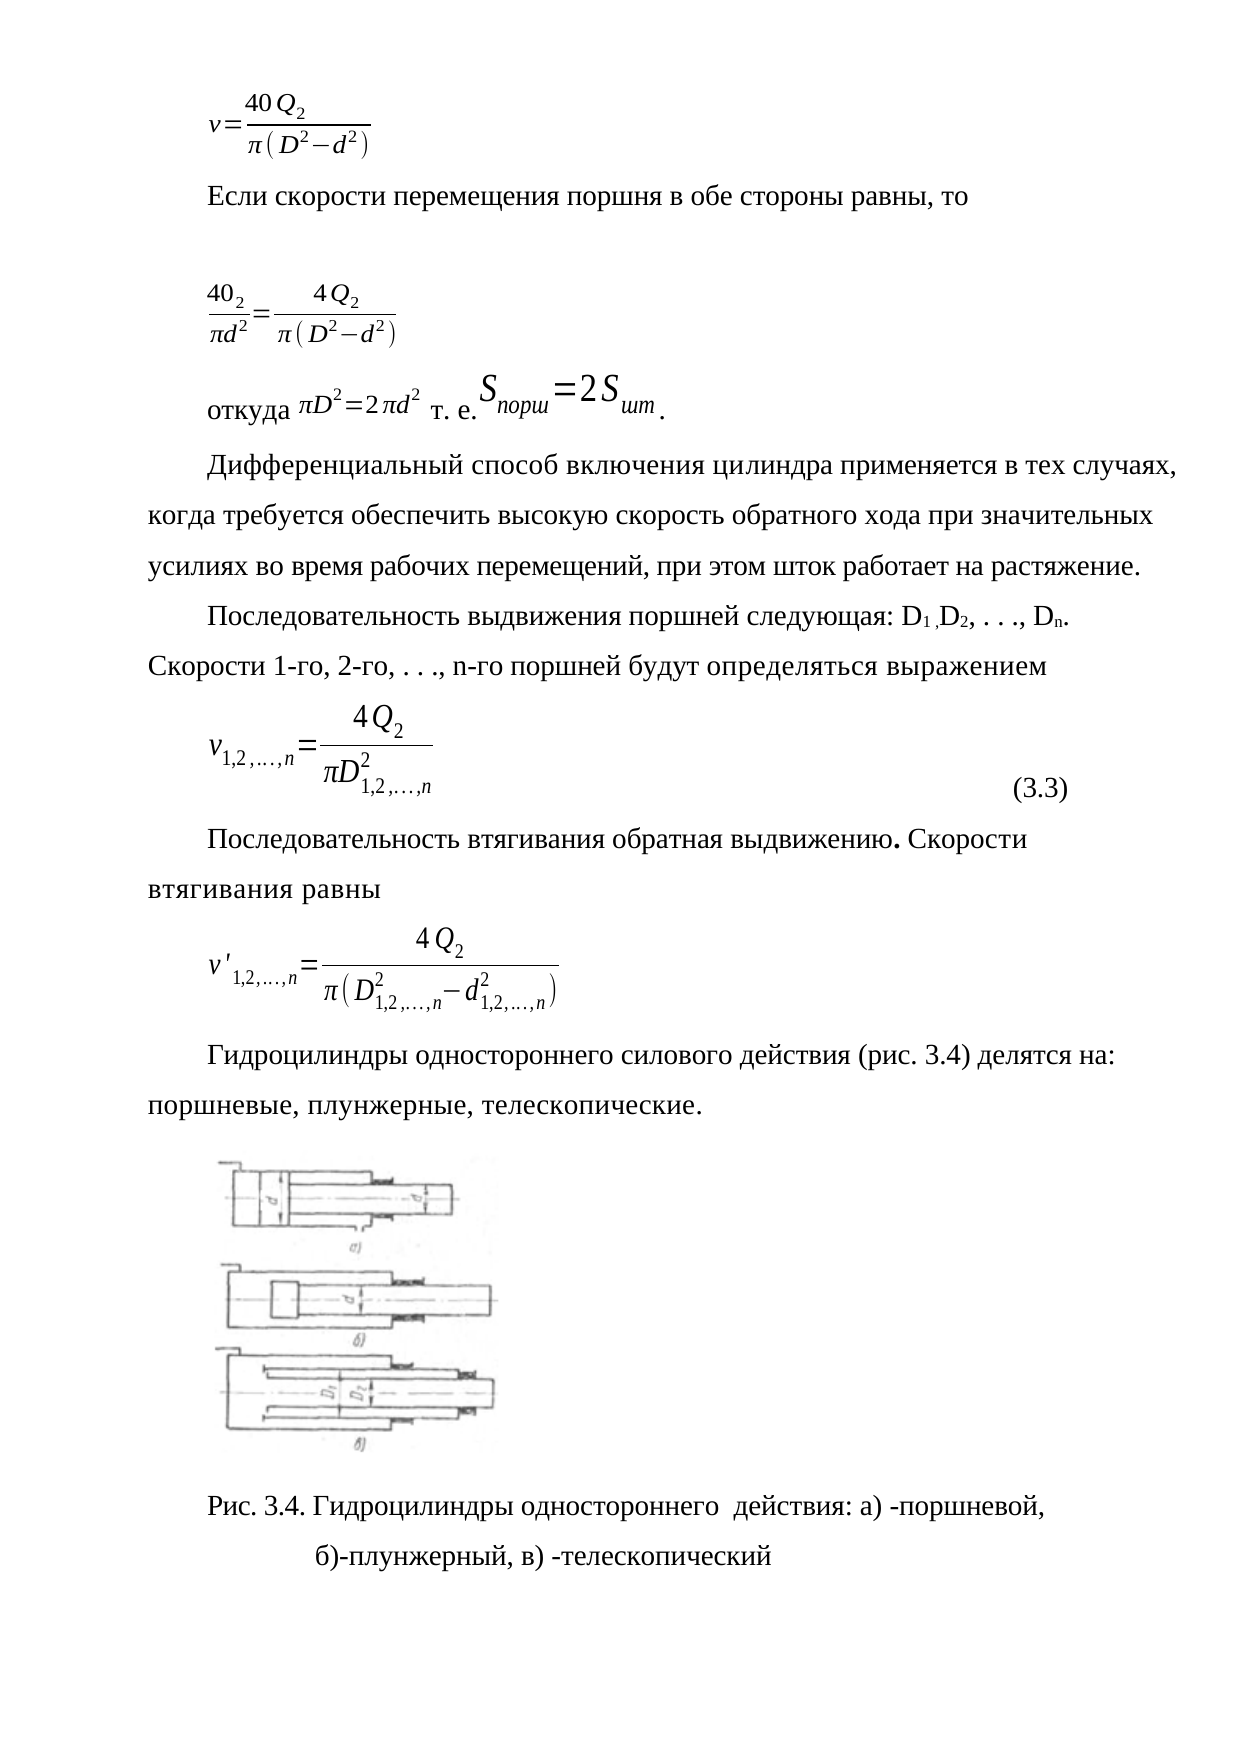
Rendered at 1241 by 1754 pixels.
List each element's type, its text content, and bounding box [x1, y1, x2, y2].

text откуда т. е.. [148, 366, 1181, 425]
text (3.3) [148, 698, 1181, 804]
text Дифференциальный способ включения цилиндра применяется в тех случаях, когда требуется обеспечить высокую скорость обратного хода при значительных усилиях во время рабочих перемещений, при этом шток работает на растяжение. [148, 447, 1181, 581]
text Если скорости перемещения поршня в обе стороны равны, то [148, 178, 1181, 212]
text Последовательность выдвижения поршней следующая: D1 ,D2, . . ., Dn. Скорости 1-го, 2-го, . . ., n-го поршней будут определяться выражением [148, 598, 1181, 682]
text Гидроцилиндры одностороннего силового действия (рис. 3.4) делятся на: поршневые, плунжерные, телескопические. [148, 1037, 1181, 1121]
text Рис. 3.4. Гидроцилиндры одностороннего действия: а) -поршневой, [148, 1488, 1181, 1521]
text Последовательность втягивания обратная выдвижению. Скорости втягивания равны [148, 821, 1181, 905]
text б)-плунжерный, в) -телескопический [148, 1538, 1181, 1571]
picture [206, 1137, 547, 1471]
